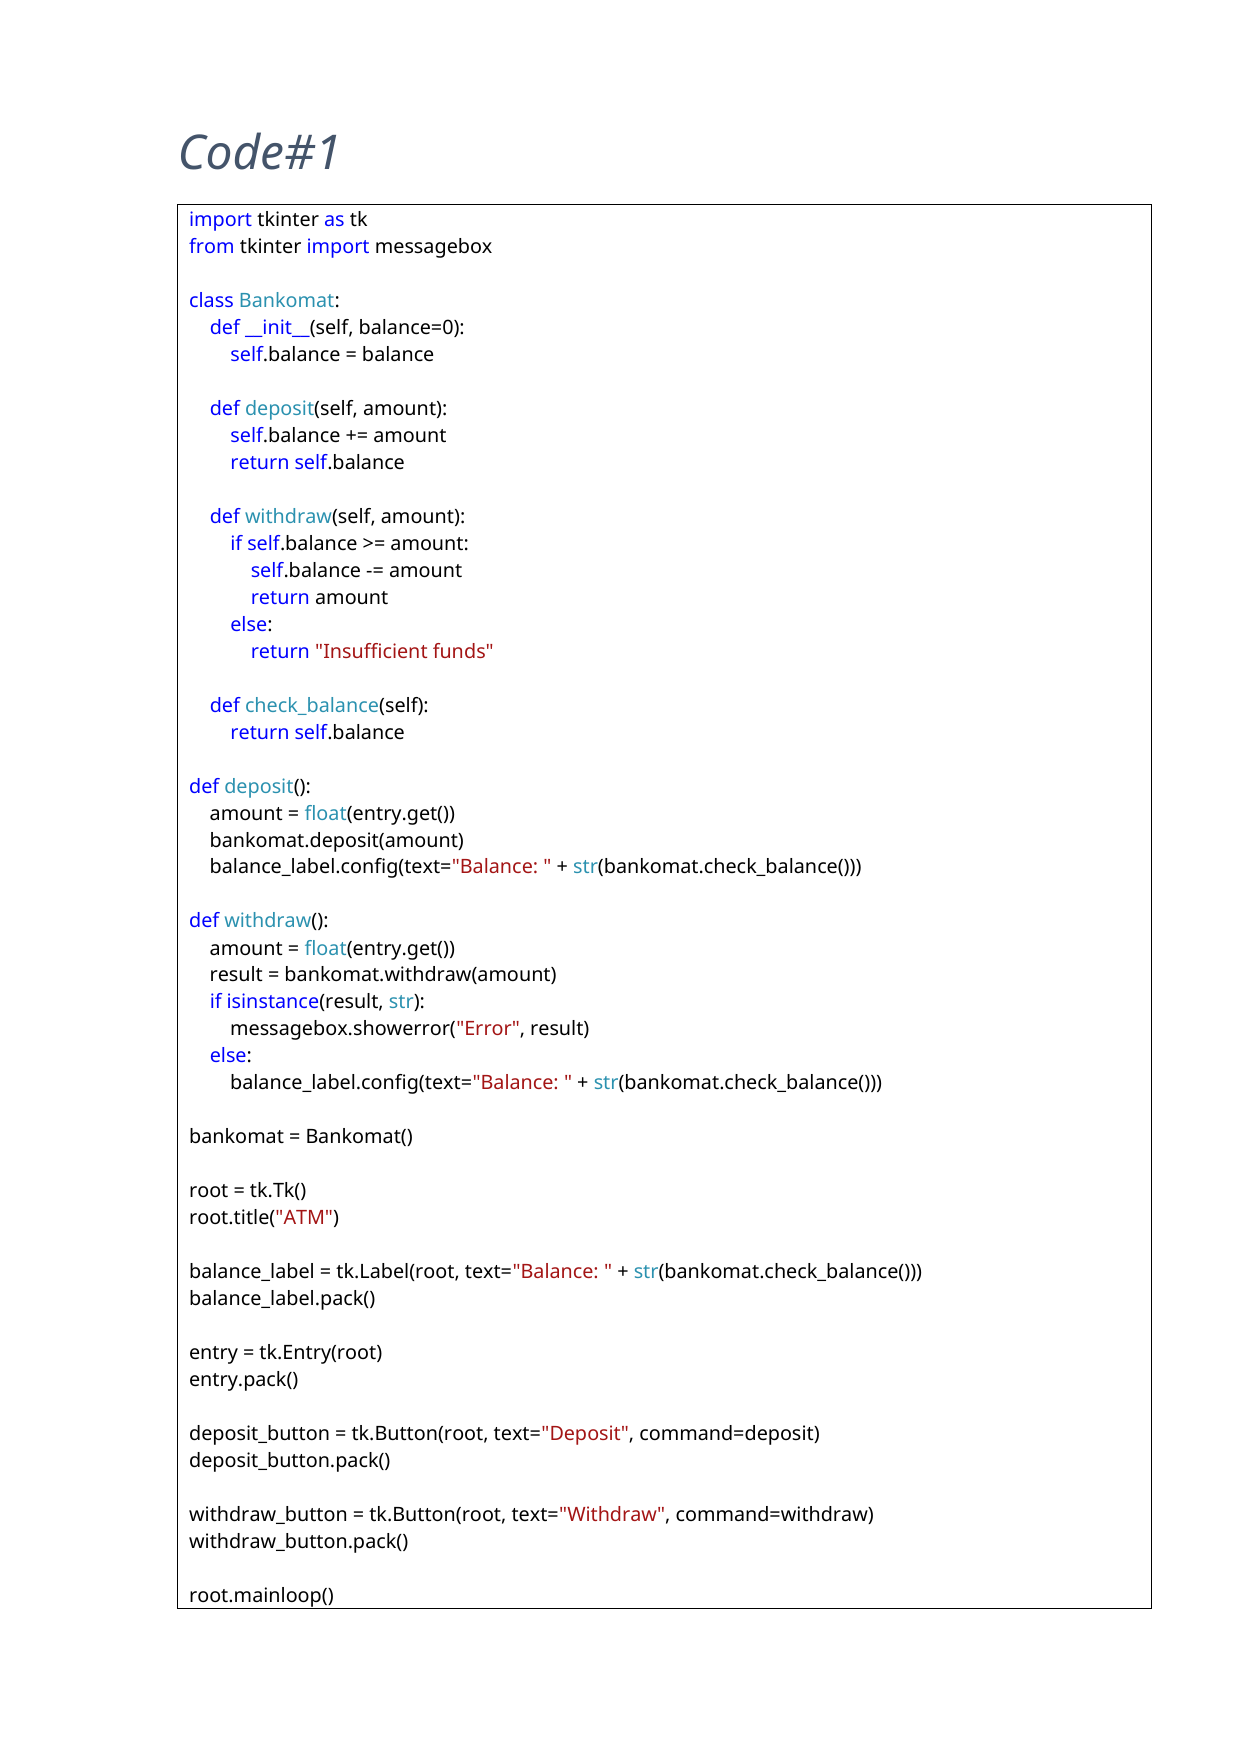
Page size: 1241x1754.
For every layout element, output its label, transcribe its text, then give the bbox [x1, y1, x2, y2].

table_header import tkinter as tk from tkinter import messagebox class Bankomat: def __init__(self, balance=0): self.balance = balance def deposit(self, amount): self.balance += amount return self.balance def withdraw(self, amount): if self.balance >= amount: self.balance -= amount return amount else: return "Insufficient funds" def check_balance(self): return self.balance def deposit(): amount = float(entry.get()) bankomat.deposit(amount) balance_label.config(text="Balance: " + str(bankomat.check_balance())) def withdraw(): amount = float(entry.get()) result = bankomat.withdraw(amount) if isinstance(result, str): messagebox.showerror("Error", result) else: balance_label.config(text="Balance: " + str(bankomat.check_balance())) bankomat = Bankomat() root = tk.Tk() root.title("ATM") balance_label = tk.Label(root, text="Balance: " + str(bankomat.check_balance())) balance_label.pack() entry = tk.Entry(root) entry.pack() deposit_button = tk.Button(root, text="Deposit", command=deposit) deposit_button.pack() withdraw_button = tk.Button(root, text="Withdraw", command=withdraw) withdraw_button.pack() root.mainloop() [178, 205, 1151, 1608]
text Code#1 [177, 118, 1152, 183]
